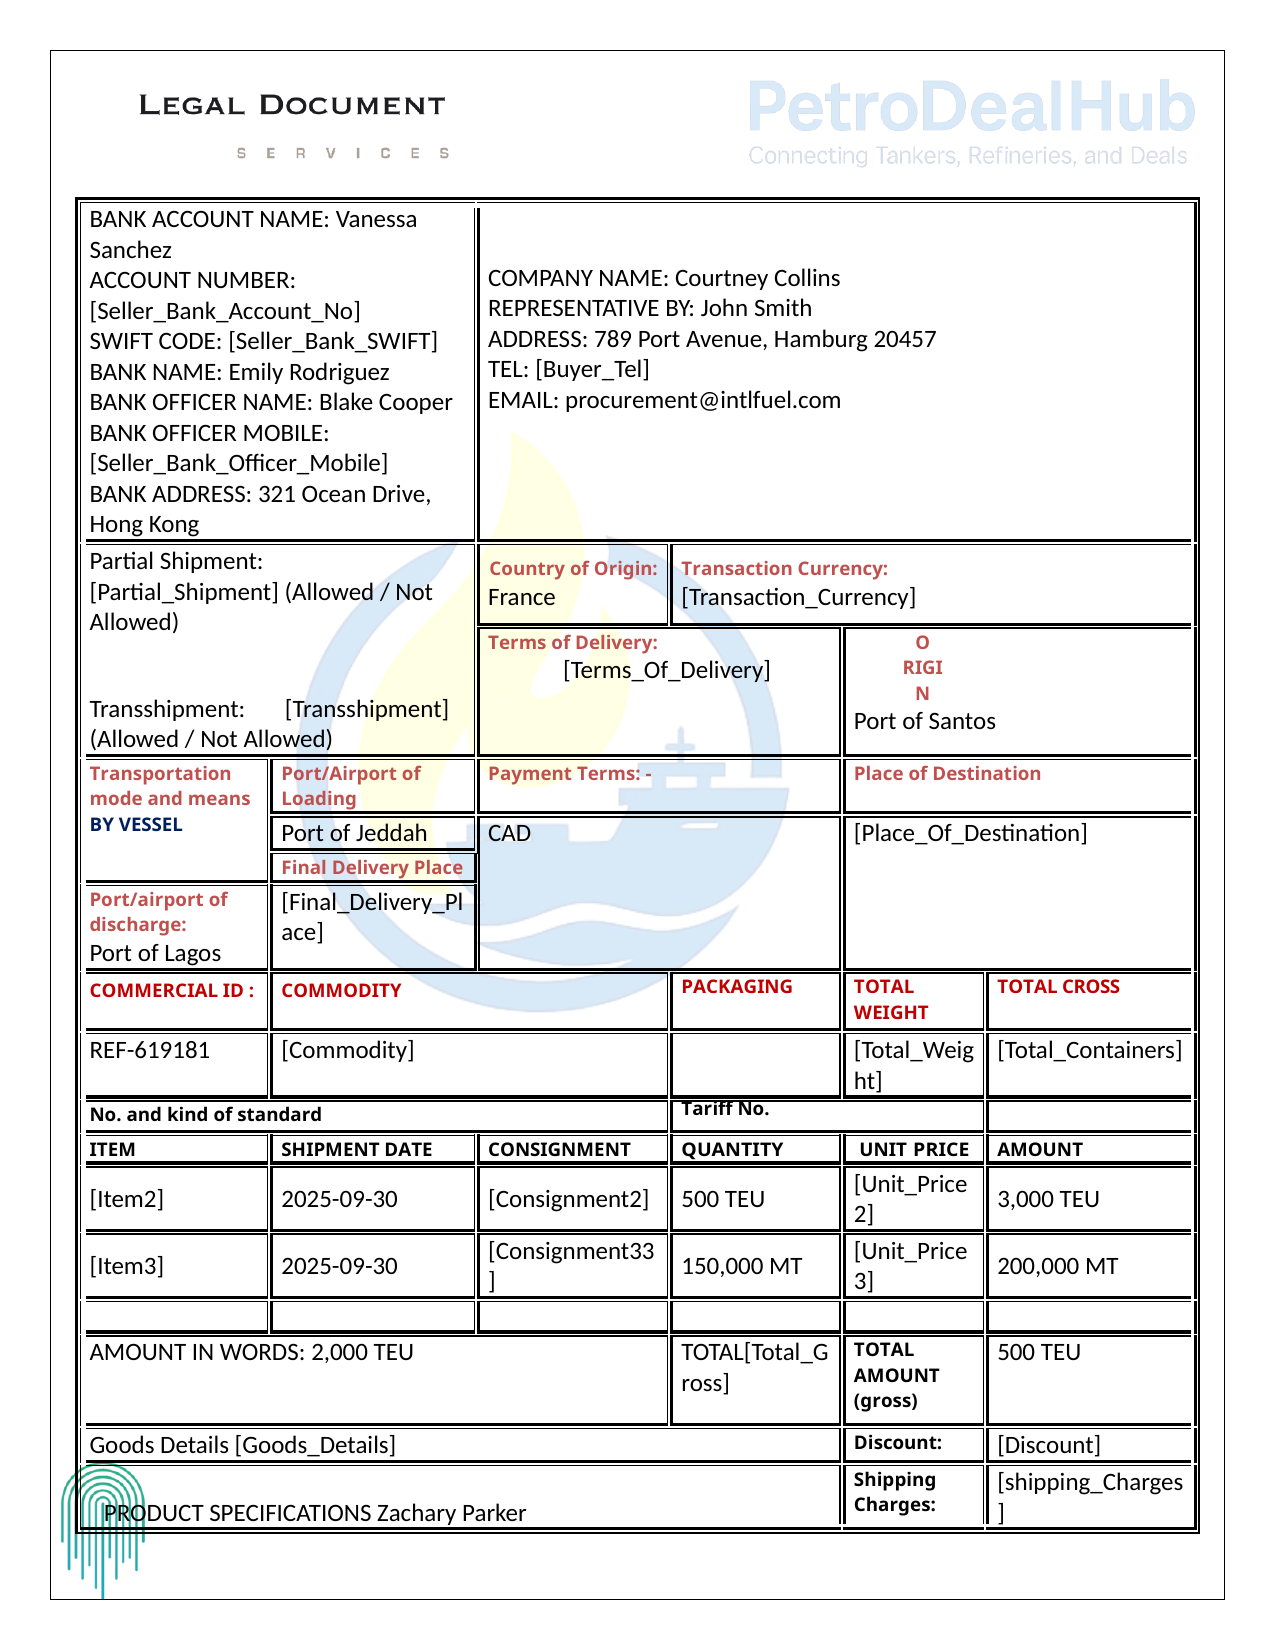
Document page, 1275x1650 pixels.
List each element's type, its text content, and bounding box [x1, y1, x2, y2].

table_cell [Discount] [986, 1423, 1197, 1460]
table_cell Transaction Currency: [Transaction_Currency] [670, 539, 1197, 623]
table_cell CAD [480, 818, 839, 968]
table_cell Port/Airport of Loading [273, 760, 474, 811]
table_cell QUANTITY [673, 1136, 839, 1161]
table_cell ITEM [78, 1130, 270, 1161]
table_cell [273, 1302, 474, 1330]
table_cell [Item3] [78, 1229, 270, 1296]
table_cell No. and kind of standard [78, 1095, 670, 1130]
table_cell [986, 1095, 1197, 1130]
table_cell 500 TEU [986, 1330, 1197, 1423]
table_cell Transportation mode and means BY VESSEL [78, 754, 270, 880]
table_cell Country of Origin: France [480, 545, 667, 623]
table_cell 2025-09-30 [273, 1235, 474, 1296]
table_cell 3,000 TEU [986, 1161, 1197, 1229]
table_cell [shipping_Charges] [986, 1460, 1197, 1527]
table_cell 2025-09-30 [273, 1168, 474, 1229]
table_cell Goods Details [Goods_Details] [78, 1423, 842, 1460]
table_cell [Item2] [78, 1161, 270, 1229]
table_cell [Total_Weight] [846, 1034, 983, 1095]
table_cell Shipping Charges: [843, 1460, 986, 1527]
table_cell Tariff No. [673, 1102, 983, 1130]
table_cell AMOUNT [986, 1130, 1197, 1161]
table_cell [673, 1034, 839, 1095]
table_cell [Consignment33] [480, 1235, 667, 1296]
table_cell Port/airport of discharge: Port of Lagos [78, 880, 270, 968]
table_cell Partial Shipment: [Partial_Shipment] (Allowed / Not Allowed) Transshipment: [Transshipment] (Allowed / Not Allowed) [78, 539, 477, 754]
table_cell [846, 1302, 983, 1330]
table_cell Discount: [846, 1429, 983, 1460]
picture [50, 1600, 158, 1605]
table_cell TOTAL WEIGHT [846, 974, 983, 1028]
table_cell [Total_Containers] [986, 1028, 1197, 1095]
table_cell [673, 1302, 839, 1330]
table_cell [Unit_Price3] [846, 1235, 983, 1296]
table_cell CONSIGNMENT [480, 1136, 667, 1161]
table_cell [Final_Delivery_Place] [273, 886, 474, 968]
table_cell REF-619181 [78, 1028, 270, 1095]
table_cell [986, 1296, 1197, 1330]
table_cell 150,000 MT [673, 1235, 839, 1296]
picture [149, 139, 536, 168]
table_cell PACKAGING [673, 974, 839, 1028]
table_cell Terms of Delivery: [Terms_Of_Delivery] [480, 629, 839, 754]
table_cell Payment Terms: - [480, 760, 839, 811]
table_cell TOTAL[Total_Gross] [673, 1337, 839, 1423]
table_cell [Commodity] [273, 1034, 667, 1095]
table_cell TOTAL AMOUNT (gross) [846, 1337, 983, 1423]
table_cell Place of Destination [843, 754, 1197, 811]
table_cell AMOUNT IN WORDS: 2,000 TEU [78, 1330, 670, 1423]
table_cell SHIPMENT DATE [273, 1136, 474, 1161]
table_cell [Consignment2] [480, 1168, 667, 1229]
picture [78, 1527, 158, 1532]
picture [51, 1455, 158, 1599]
table_cell COMMODITY [273, 974, 667, 1028]
table_cell 500 TEU [673, 1168, 839, 1229]
table_cell TOTAL CROSS [986, 968, 1197, 1028]
table_cell [Place_Of_Destination] [843, 811, 1197, 968]
table_cell Port of Jeddah [273, 818, 474, 848]
table_cell [Unit_Price2] [846, 1168, 983, 1229]
table_cell [480, 1302, 667, 1330]
table_cell 200,000 MT [986, 1229, 1197, 1296]
table_cell COMMERCIAL ID : [78, 968, 270, 1028]
table_cell UNIT PRICE [846, 1136, 983, 1161]
table_cell Final Delivery Place [273, 854, 474, 880]
picture [115, 85, 469, 120]
table_cell [78, 1296, 270, 1330]
table_cell ORIGIN Port of Santos [843, 623, 1197, 754]
